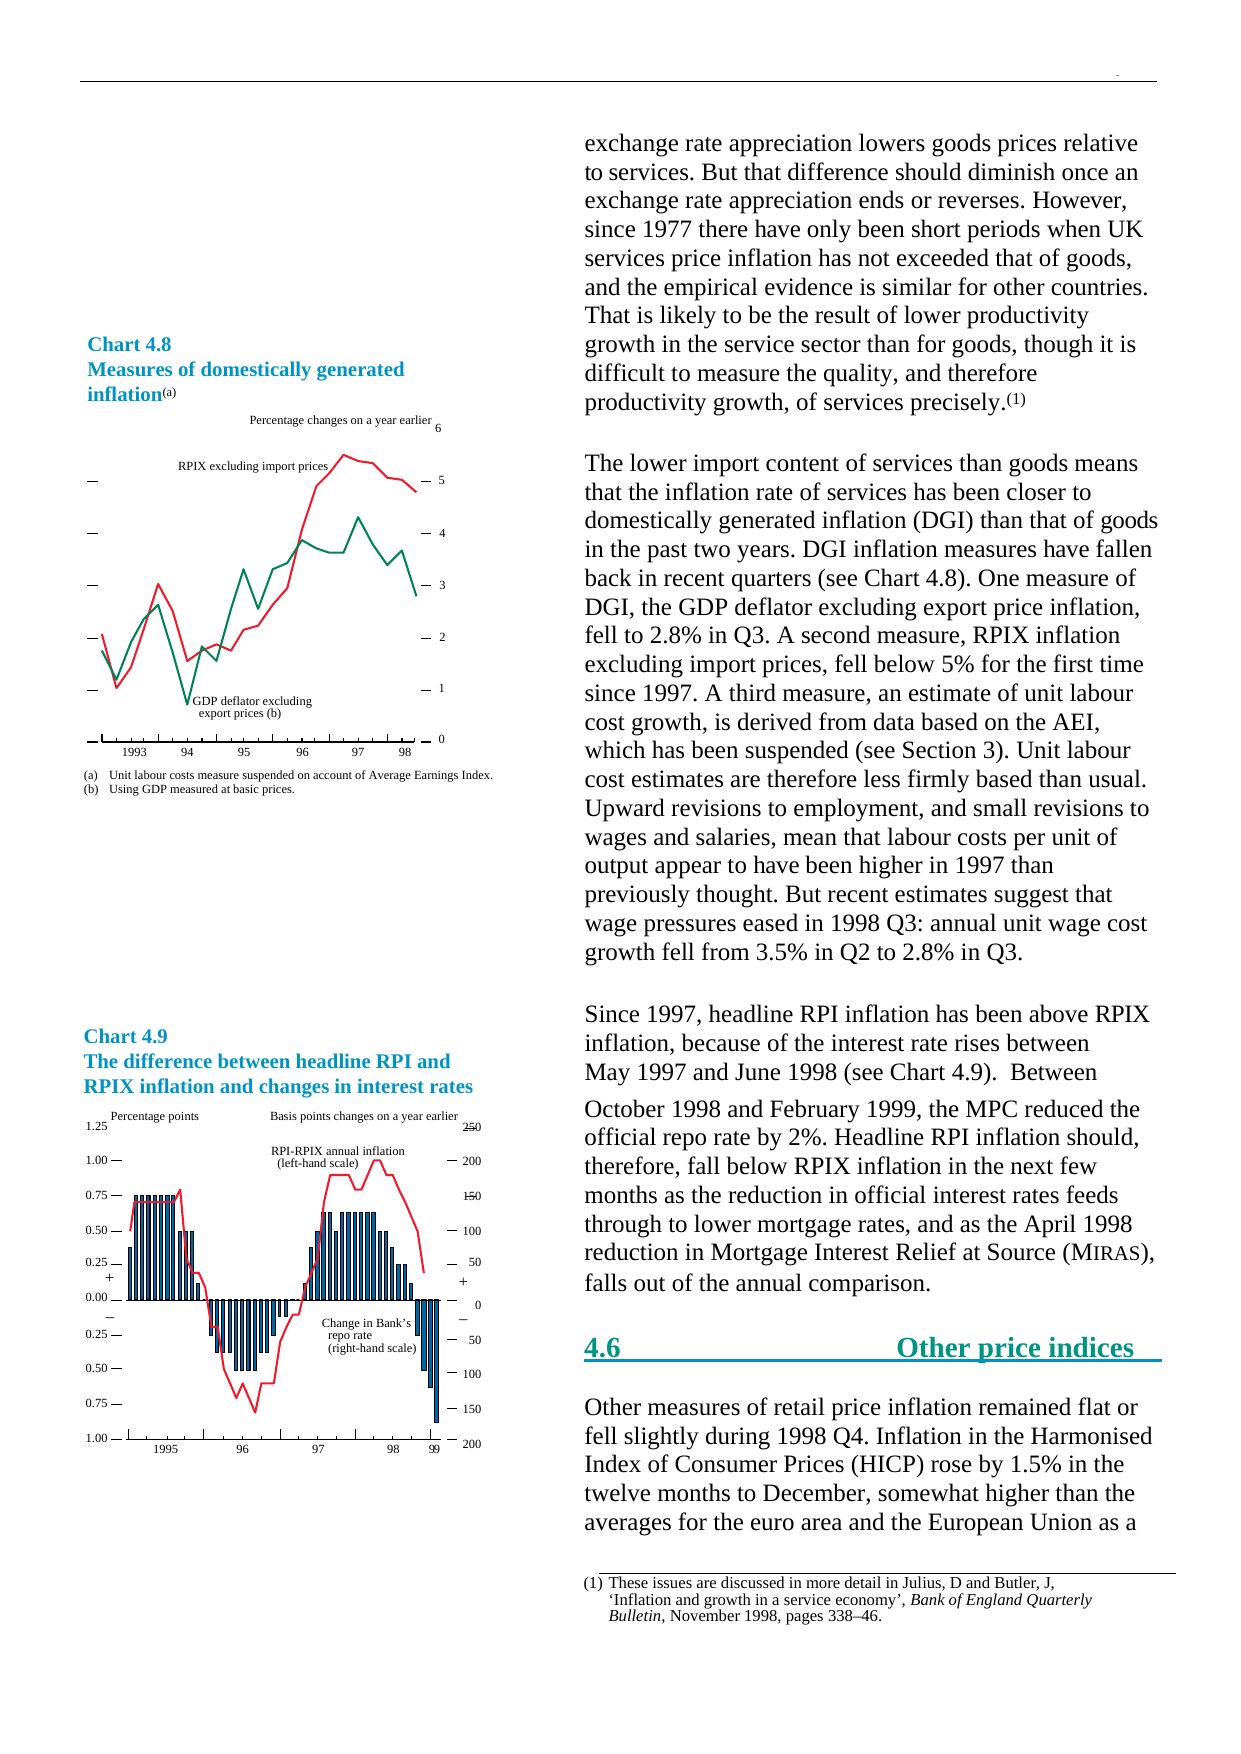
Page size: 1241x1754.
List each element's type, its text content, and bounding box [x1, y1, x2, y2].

text 1.25 [85, 1118, 107, 1133]
text 150 [462, 1189, 486, 1203]
text 200 [462, 1154, 486, 1168]
text 0.50 [85, 1361, 118, 1376]
text _ 0 [459, 1293, 486, 1322]
text Other measures of retail price inflation remained flat or fell slightly during 1998 Q4. Inflation in the Harmonised Index of Consumer Prices (HICP) rose by 1.5% in the twelve months to December, somewhat higher than the averages for the euro area and the European Union as a [584, 1392, 1170, 1536]
text Measures of domestically generated inflation(a) [87, 357, 407, 406]
text 0.50 [85, 1222, 107, 1237]
text The difference between headline RPI and RPIX inflation and changes in interest rates [83, 1049, 476, 1098]
text The lower import content of services than goods means that the inflation rate of services has been closer to domestically generated inflation (DGI) than that of goods in the past two years. DGI inflation measures have fallen back in recent quarters (see Chart 4.8). One measure of DGI, the GDP deflator excluding export price inflation, fell to 2.8% in Q3. A second measure, RPIX inflation excluding import prices, fell below 5% for the first time since 1997. A third measure, an estimate of unit labour cost growth, is derived from data based on the AEI, which has been suspended (see Section 3). Unit labour cost estimates are therefore less firmly based than usual. Upward revisions to employment, and small revisions to wages and salaries, mean that labour costs per unit of output appear to have been higher in 1997 than previously thought. But recent estimates suggest that wage pressures eased in 1998 Q3: annual unit wage cost growth fell from 3.5% in Q2 to 2.8% in Q3. [584, 448, 1161, 966]
text 200 [462, 1437, 486, 1451]
text 100 [462, 1367, 486, 1382]
text Change in Bank’s repo rate [322, 1318, 413, 1342]
text RPIX excluding import prices [178, 459, 498, 473]
text 1.00 [85, 1431, 118, 1445]
text 2 [67, 629, 445, 644]
subtitle falls out of the annual comparison. [584, 1269, 1178, 1297]
text Percentage points [110, 1108, 203, 1123]
text 1993 94 95 96 97 98 [122, 746, 498, 759]
text 150 [462, 1402, 486, 1416]
text 0.75 [85, 1188, 107, 1202]
text Percentage changes on a year earlier 6 [249, 413, 498, 435]
text exchange rate appreciation lowers goods prices relative to services. But that difference should diminish once an exchange rate appreciation ends or reverses. However, since 1977 there have only been short periods when UK services price inflation has not exceeded that of goods, and the empirical evidence is similar for other countries. That is likely to be the result of lower productivity growth in the service sector than for goods, though it is difficult to measure the quality, and therefore productivity growth, of services precisely.(1) [584, 128, 1163, 415]
text 0 [438, 733, 498, 746]
subtitle October 1998 and February 1999, the MPC reduced the [584, 1098, 1178, 1122]
list Unit labour costs measure suspended on account of Average Earnings Index. [84, 769, 498, 782]
text official repo rate by 2%. Headline RPI inflation should, therefore, fall below RPIX inflation in the next few months as the reduction in official interest rates feeds through to lower mortgage rates, and as the April 1998 reduction in Mortgage Interest Relief at Source (MIRAS), [584, 1122, 1169, 1266]
list These issues are discussed in more detail in Julius, D and Butler, J, ‘Inflation and growth in a service economy’, Bank of England Quarterly Bulletin, November 1998, pages 338–46. [583, 1576, 1093, 1625]
text RPI-RPIX annual inflation (left-hand scale) [271, 1145, 405, 1170]
text + [104, 1269, 118, 1288]
text May 1997 and June 1998 (see Chart 4.9). Between [584, 1057, 1178, 1086]
subtitle Chart 4.8 [87, 332, 498, 356]
text 5 [438, 473, 498, 488]
text 100 [462, 1224, 486, 1238]
text 0.75 [85, 1396, 118, 1410]
text GDP deflator excluding export prices (b) [192, 696, 314, 720]
text 4 [67, 525, 445, 540]
text 1995 96 97 98 99 [153, 1442, 441, 1457]
text 250 [462, 1119, 486, 1134]
text 0.25 [85, 1327, 118, 1341]
list Other price indices [584, 1330, 1178, 1363]
text + [458, 1272, 486, 1291]
text Since 1997, headline RPI inflation has been above RPIX inflation, because of the interest rate rises between [584, 999, 1152, 1057]
text Basis points changes on a year earlier [270, 1108, 458, 1123]
text (right-hand scale) [328, 1342, 441, 1355]
list Using GDP measured at basic prices. [84, 782, 498, 796]
subtitle Chart 4.9 [83, 1024, 498, 1048]
text 1 [438, 682, 498, 695]
text 1.00 [85, 1153, 107, 1167]
text 3 [67, 577, 445, 592]
text 50 [469, 1332, 486, 1347]
